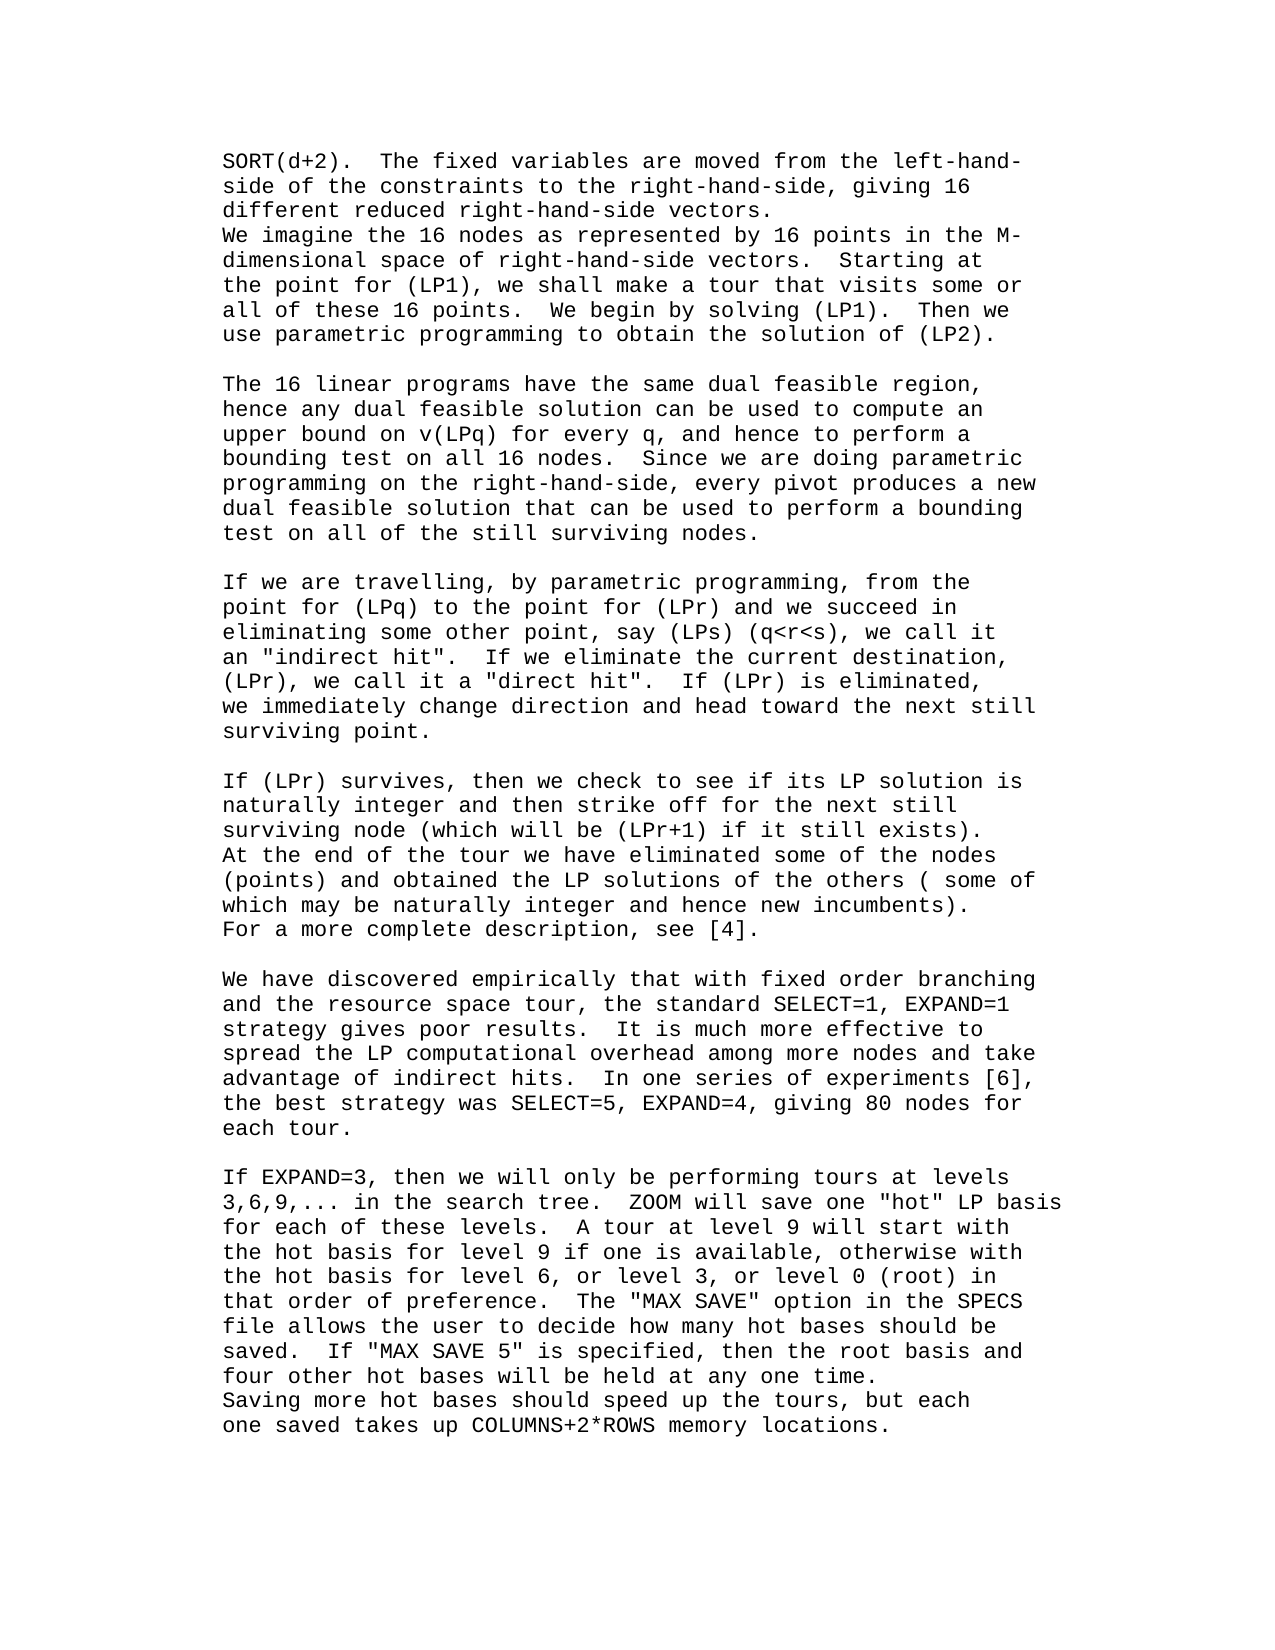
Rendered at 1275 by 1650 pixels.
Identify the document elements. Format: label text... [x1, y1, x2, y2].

text test on all of the still surviving nodes. [156, 522, 1118, 547]
text the best strategy was SELECT=5, EXPAND=4, giving 80 nodes for [156, 1092, 1118, 1117]
text saved. If "MAX SAVE 5" is specified, then the root basis and [156, 1340, 1118, 1365]
text (points) and obtained the LP solutions of the others ( some of [156, 869, 1118, 894]
text We have discovered empirically that with fixed order branching [156, 968, 1118, 993]
text different reduced right-hand-side vectors. [156, 199, 1118, 224]
text which may be naturally integer and hence new incumbents). [156, 894, 1118, 918]
text the point for (LP1), we shall make a tour that visits some or [156, 274, 1118, 299]
text bounding test on all 16 nodes. Since we are doing parametric [156, 447, 1118, 472]
text strategy gives poor results. It is much more effective to [156, 1018, 1118, 1042]
text and the resource space tour, the standard SELECT=1, EXPAND=1 [156, 993, 1118, 1018]
text hence any dual feasible solution can be used to compute an [156, 398, 1118, 423]
text We imagine the 16 nodes as represented by 16 points in the M- [156, 224, 1118, 249]
text programming on the right-hand-side, every pivot produces a new [156, 472, 1118, 497]
text The 16 linear programs have the same dual feasible region, [156, 373, 1118, 398]
text Saving more hot bases should speed up the tours, but each [156, 1389, 1118, 1414]
text the hot basis for level 6, or level 3, or level 0 (root) in [156, 1266, 1118, 1290]
text each tour. [156, 1117, 1118, 1142]
text all of these 16 points. We begin by solving (LP1). Then we [156, 299, 1118, 323]
text eliminating some other point, say (LPs) (q<r<s), we call it [156, 621, 1118, 646]
text four other hot bases will be held at any one time. [156, 1365, 1118, 1389]
text spread the LP computational overhead among more nodes and take [156, 1042, 1118, 1067]
text the hot basis for level 9 if one is available, otherwise with [156, 1241, 1118, 1266]
text use parametric programming to obtain the solution of (LP2). [156, 323, 1118, 348]
text 3,6,9,... in the search tree. ZOOM will save one "hot" LP basis [156, 1191, 1118, 1216]
text If (LPr) survives, then we check to see if its LP solution is [156, 770, 1118, 794]
text for each of these levels. A tour at level 9 will start with [156, 1216, 1118, 1241]
text that order of preference. The "MAX SAVE" option in the SPECS [156, 1290, 1118, 1315]
text file allows the user to decide how many hot bases should be [156, 1315, 1118, 1340]
text advantage of indirect hits. In one series of experiments [6], [156, 1067, 1118, 1092]
text upper bound on v(LPq) for every q, and hence to perform a [156, 423, 1118, 447]
text point for (LPq) to the point for (LPr) and we succeed in [156, 596, 1118, 621]
text SORT(d+2). The fixed variables are moved from the left-hand- [156, 150, 1118, 175]
text For a more complete description, see [4]. [156, 918, 1118, 943]
text dimensional space of right-hand-side vectors. Starting at [156, 249, 1118, 274]
text surviving point. [156, 720, 1118, 745]
text If we are travelling, by parametric programming, from the [156, 571, 1118, 596]
text side of the constraints to the right-hand-side, giving 16 [156, 175, 1118, 199]
text dual feasible solution that can be used to perform a bounding [156, 497, 1118, 522]
text surviving node (which will be (LPr+1) if it still exists). [156, 819, 1118, 844]
text one saved takes up COLUMNS+2*ROWS memory locations. [156, 1414, 1118, 1439]
text (LPr), we call it a "direct hit". If (LPr) is eliminated, [156, 671, 1118, 695]
text we immediately change direction and head toward the next still [156, 695, 1118, 720]
text an "indirect hit". If we eliminate the current destination, [156, 646, 1118, 671]
text At the end of the tour we have eliminated some of the nodes [156, 844, 1118, 869]
text If EXPAND=3, then we will only be performing tours at levels [156, 1166, 1118, 1191]
text naturally integer and then strike off for the next still [156, 794, 1118, 819]
